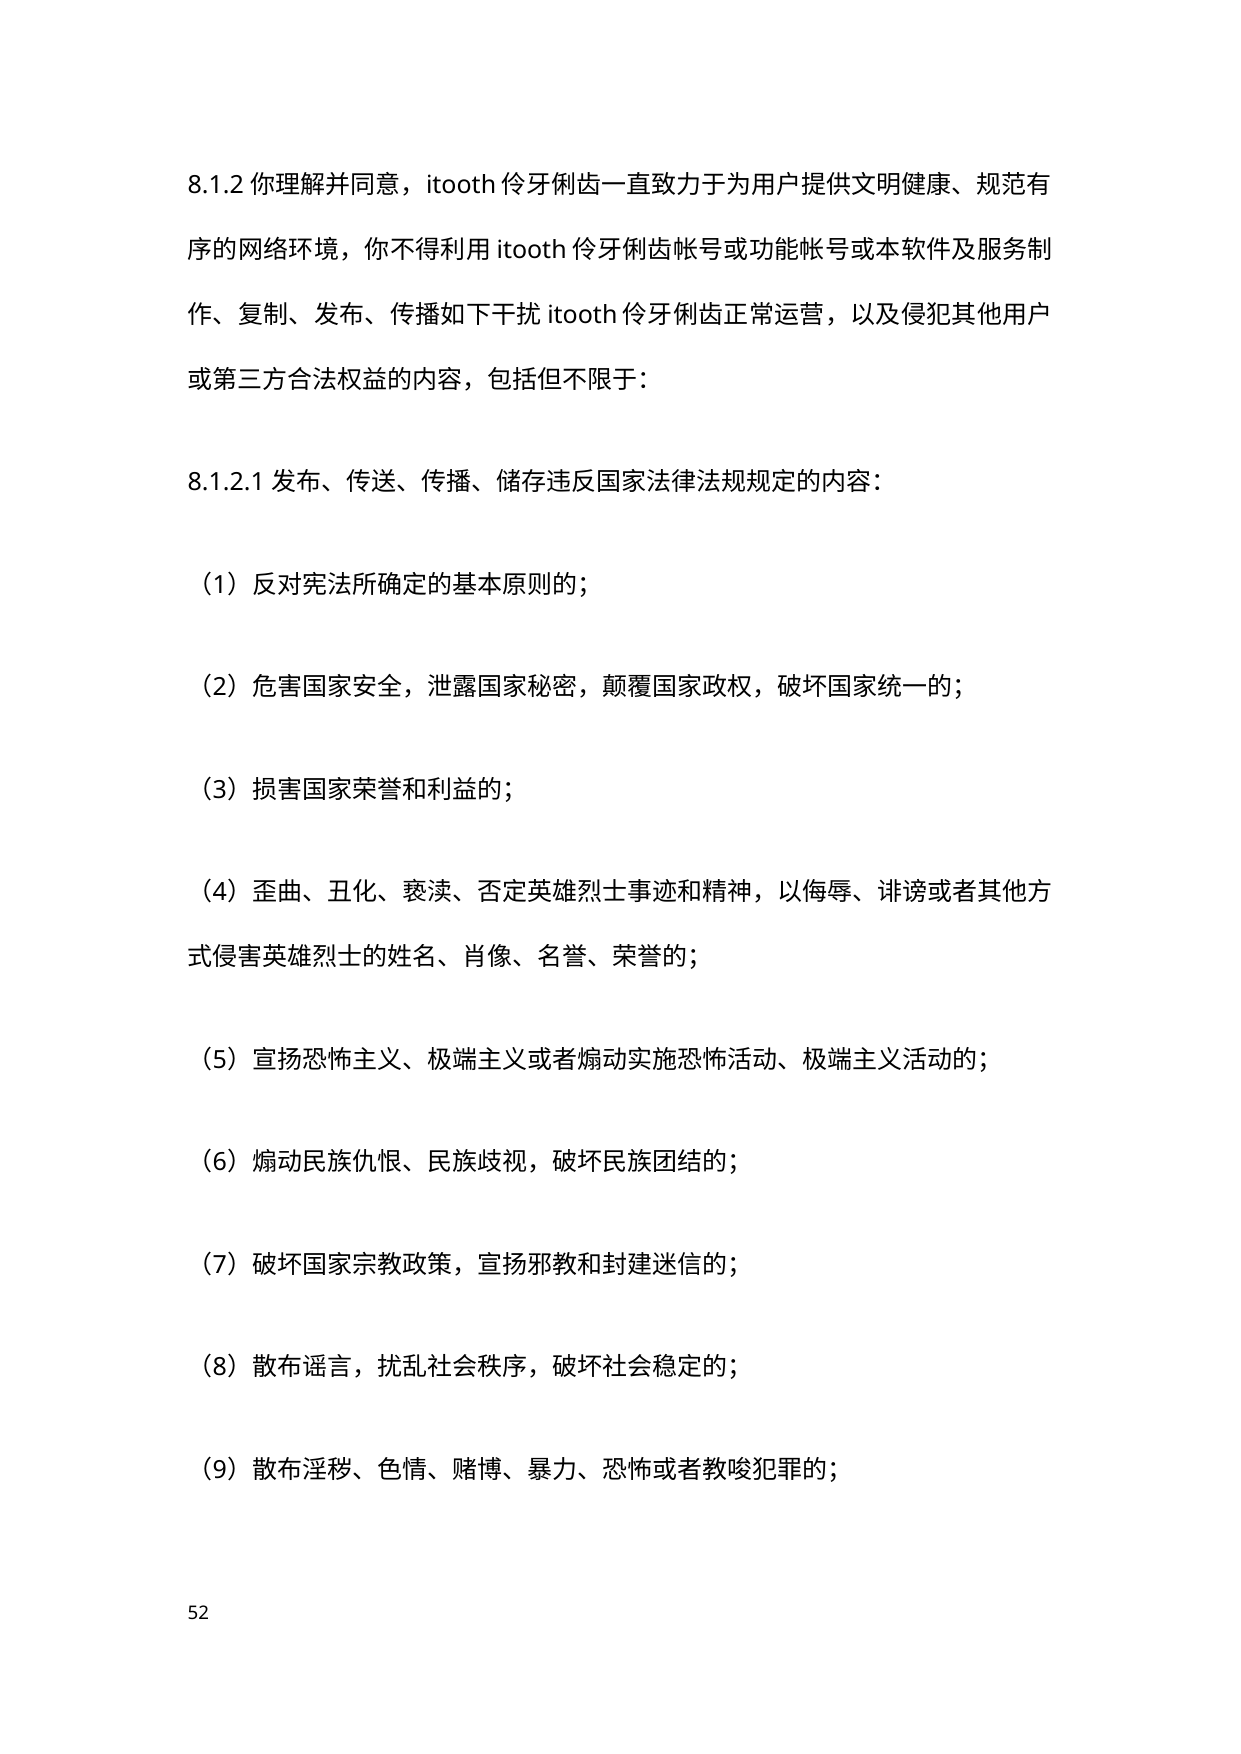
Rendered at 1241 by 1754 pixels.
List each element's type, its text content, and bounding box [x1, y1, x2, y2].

text 8.1.2.1 发布、传送、传播、储存违反国家法律法规规定的内容： [187, 447, 1053, 512]
text （4）歪曲、丑化、亵渎、否定英雄烈士事迹和精神，以侮辱、诽谤或者其他方式侵害英雄烈士的姓名、肖像、名誉、荣誉的； [187, 857, 1053, 987]
text （3）损害国家荣誉和利益的； [187, 755, 1053, 820]
text （2）危害国家安全，泄露国家秘密，颠覆国家政权，破坏国家统一的； [187, 652, 1053, 717]
text （1）反对宪法所确定的基本原则的； [187, 550, 1053, 615]
text （9）散布淫秽、色情、赌博、暴力、恐怖或者教唆犯罪的； [187, 1435, 1053, 1500]
text （6）煽动民族仇恨、民族歧视，破坏民族团结的； [187, 1127, 1053, 1192]
text （5）宣扬恐怖主义、极端主义或者煽动实施恐怖活动、极端主义活动的； [187, 1025, 1053, 1090]
text （7）破坏国家宗教政策，宣扬邪教和封建迷信的； [187, 1230, 1053, 1295]
text （8）散布谣言，扰乱社会秩序，破坏社会稳定的； [187, 1332, 1053, 1397]
text 8.1.2 你理解并同意，itooth伶牙俐齿一直致力于为用户提供文明健康、规范有序的网络环境，你不得利用itooth伶牙俐齿帐号或功能帐号或本软件及服务制作、复制、发布、传播如下干扰itooth伶牙俐齿正常运营，以及侵犯其他用户或第三方合法权益的内容，包括但不限于： [187, 150, 1053, 410]
